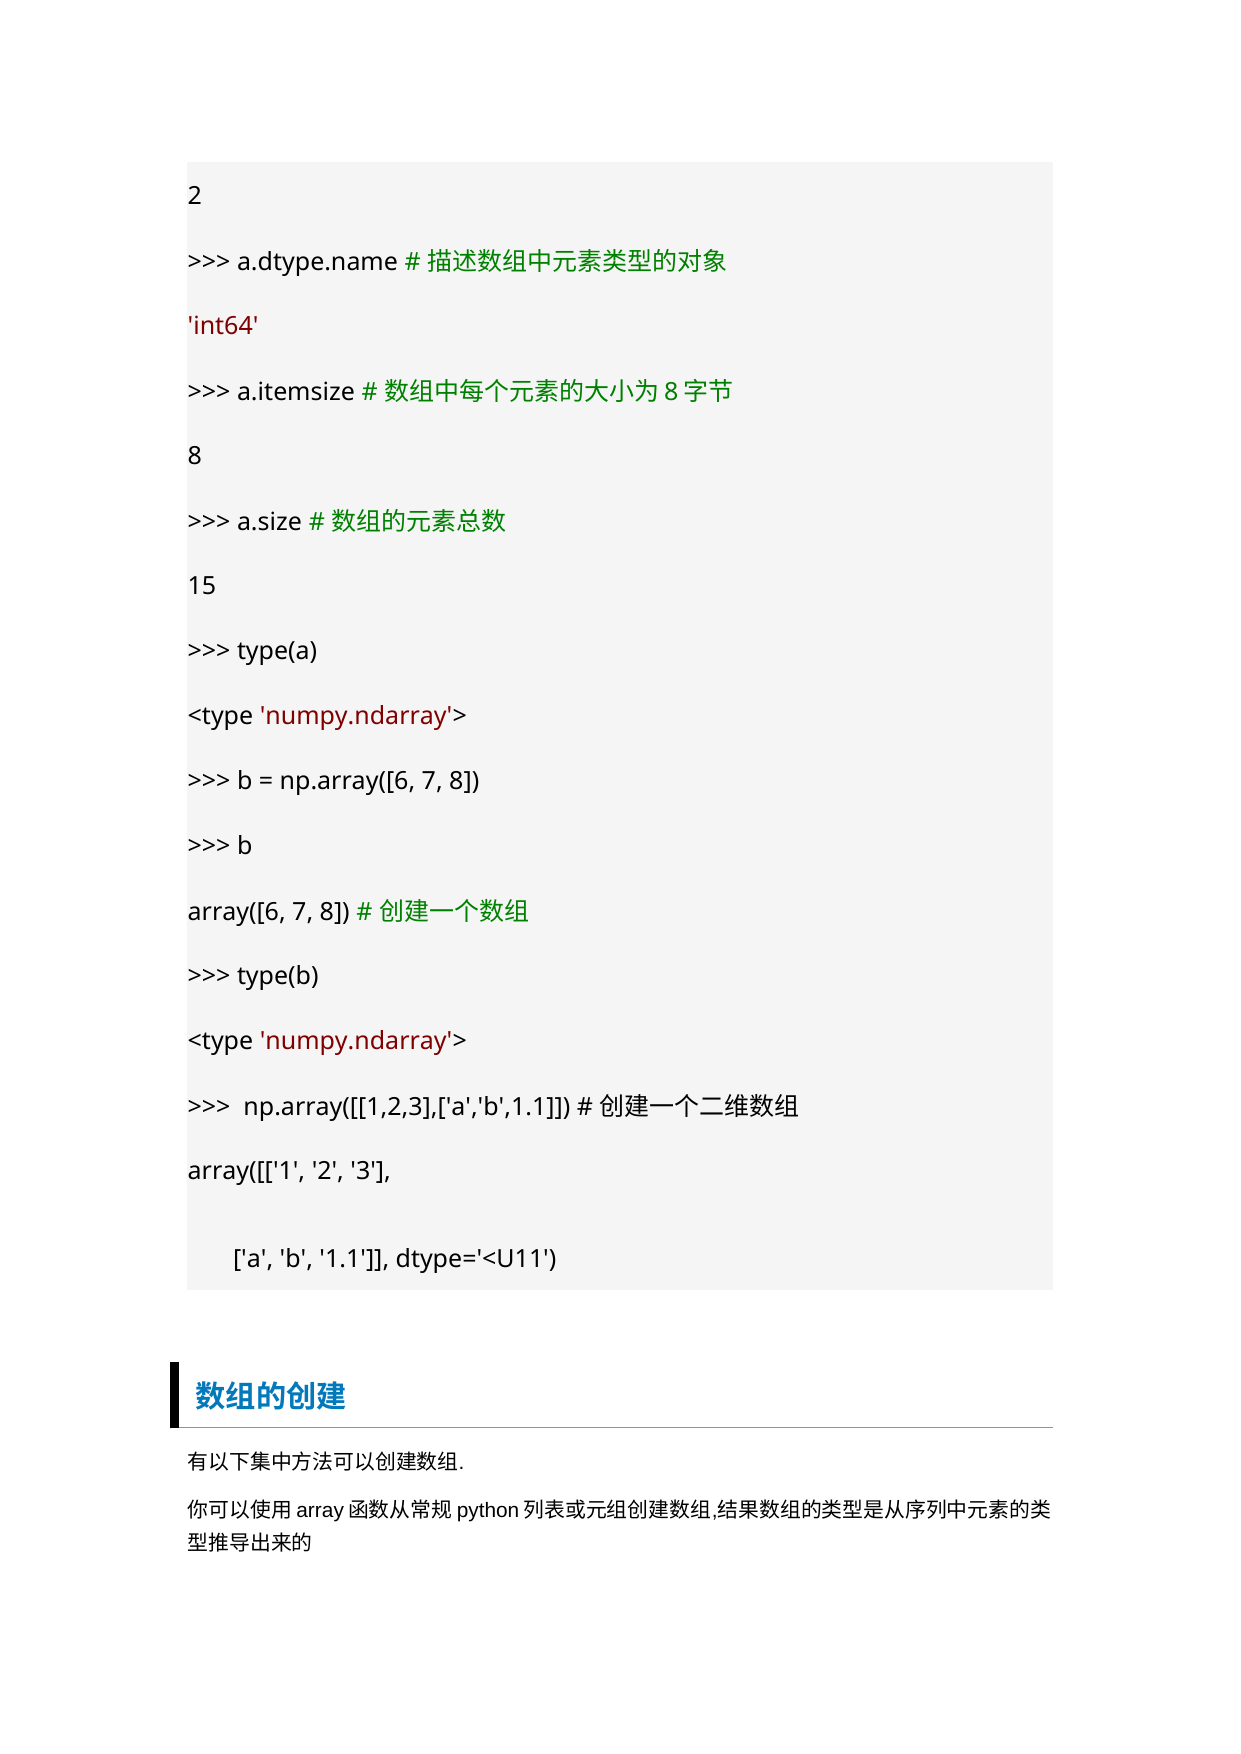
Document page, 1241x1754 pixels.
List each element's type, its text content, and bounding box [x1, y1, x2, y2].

text 8 [187, 422, 1053, 487]
text <type 'numpy.ndarray'> [187, 682, 1053, 747]
text array([6, 7, 8]) # 创建一个数组 [187, 877, 1053, 942]
text 15 [187, 552, 1053, 617]
text >>> b [187, 812, 1053, 877]
text 数组的创建 [179, 1362, 1053, 1427]
text >>> a.size # 数组的元素总数 [187, 487, 1053, 552]
text >>> type(b) [187, 942, 1053, 1007]
text array([['1', '2', '3'], [187, 1137, 1053, 1202]
text 你可以使用array函数从常规python列表或元组创建数组,结果数组的类型是从序列中元素的类型推导出来的 [187, 1492, 1053, 1557]
text 'int64' [187, 292, 1053, 357]
text 有以下集中方法可以创建数组. [187, 1444, 1053, 1477]
text >>> b = np.array([6, 7, 8]) [187, 747, 1053, 812]
text >>> a.itemsize # 数组中每个元素的大小为8字节 [187, 357, 1053, 422]
text ['a', 'b', '1.1']], dtype='<U11') [187, 1225, 1053, 1290]
text 2 [187, 162, 1053, 227]
text >>> a.dtype.name # 描述数组中元素类型的对象 [187, 227, 1053, 292]
text <type 'numpy.ndarray'> >>> np.array([[1,2,3],['a','b',1.1]]) # 创建一个二维数组 [187, 1007, 1053, 1137]
text >>> type(a) [187, 617, 1053, 682]
